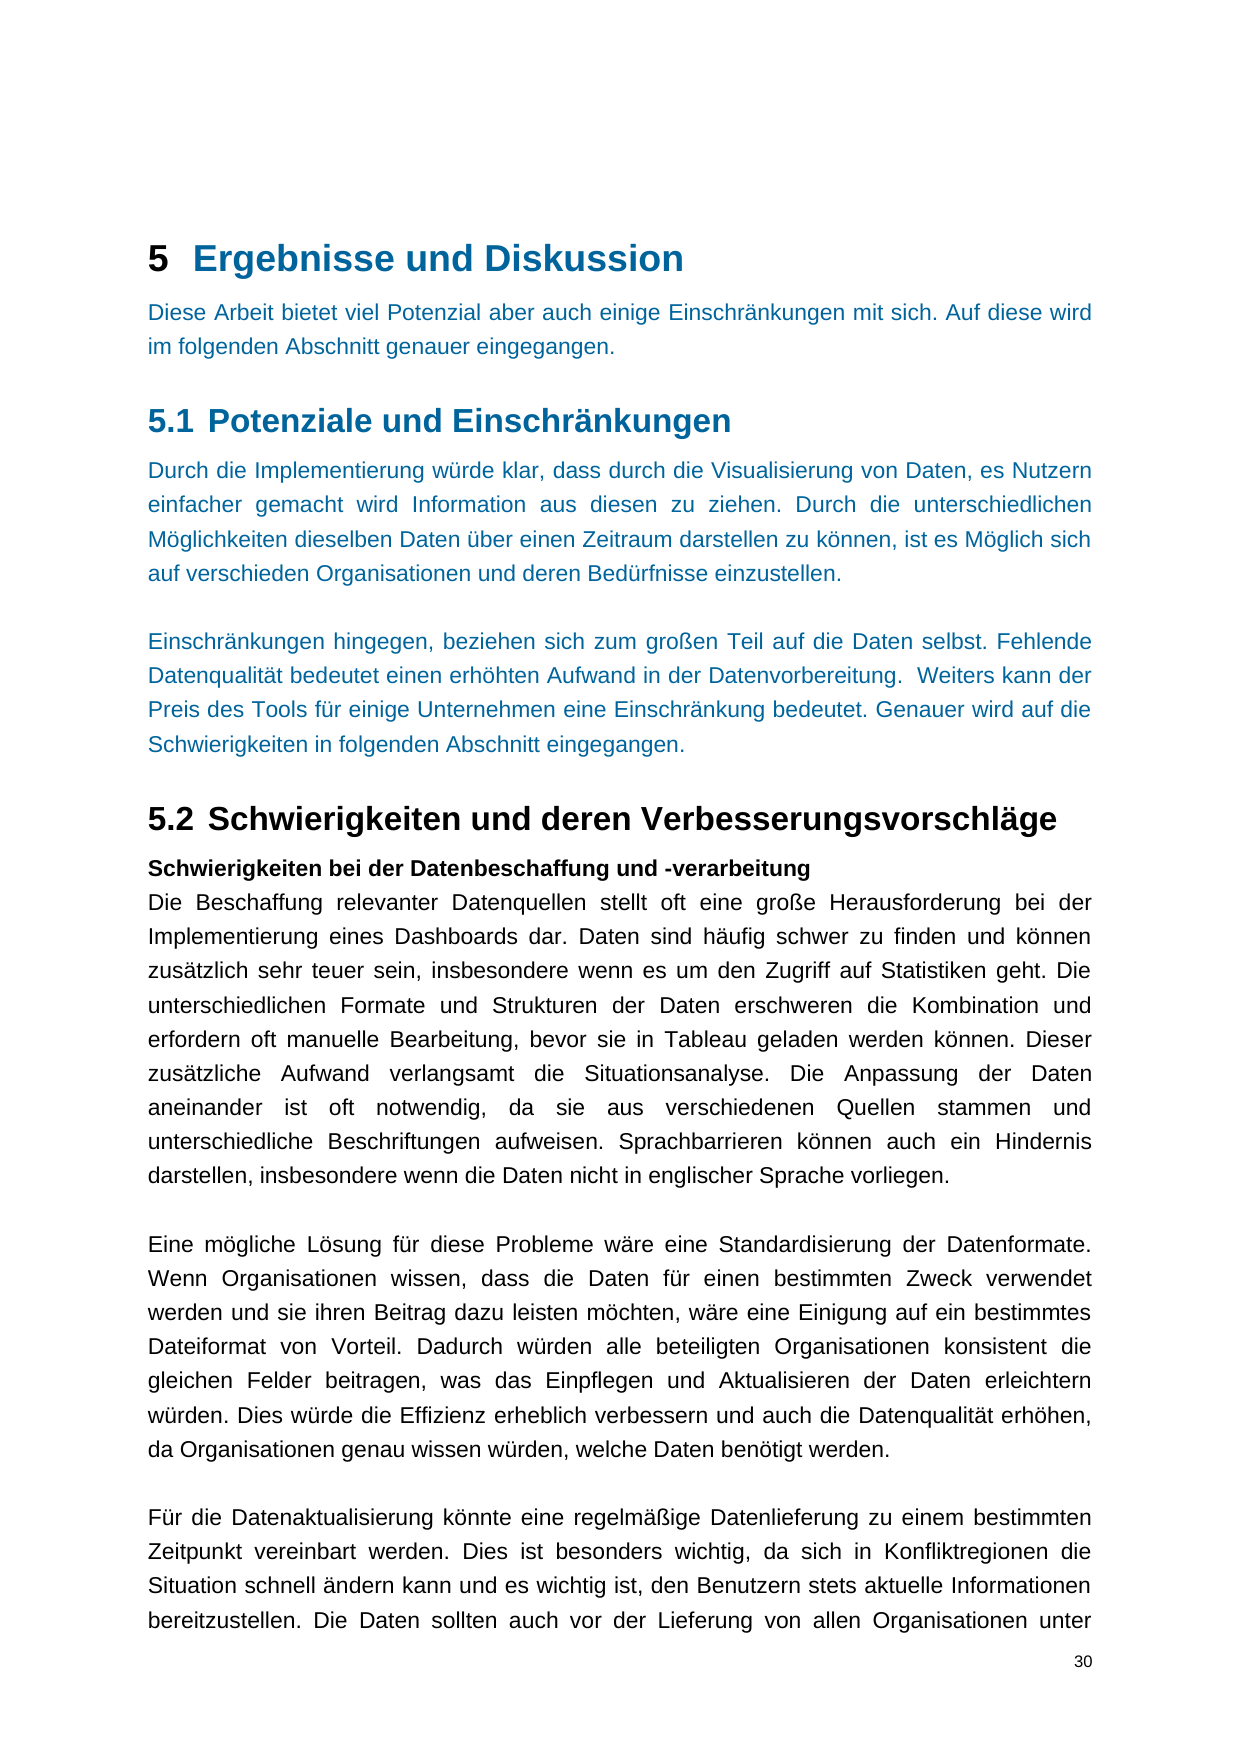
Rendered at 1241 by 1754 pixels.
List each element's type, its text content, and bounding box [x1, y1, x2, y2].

text Eine mögliche Lösung für diese Probleme wäre eine Standardisierung der Datenformate. Wenn Organisationen wissen, dass die Daten für einen bestimmten Zweck verwendet werden und sie ihren Beitrag dazu leisten möchten, wäre eine Einigung auf ein bestimmtes Dateiformat von Vorteil. Dadurch würden alle beteiligten Organisationen konsistent die gleichen Felder beitragen, was das Einpflegen und Aktualisieren der Daten erleichtern würden. Dies würde die Effizienz erheblich verbessern und auch die Datenqualität erhöhen, da Organisationen genau wissen würden, welche Daten benötigt werden. [148, 1231, 1092, 1462]
subtitle Schwierigkeiten und deren Verbesserungsvorschläge [148, 799, 1092, 837]
subtitle Ergebnisse und Diskussion [148, 236, 1092, 279]
text Schwierigkeiten bei der Datenbeschaffung und -verarbeitung [148, 855, 1092, 881]
text Die Beschaffung relevanter Datenquellen stellt oft eine große Herausforderung bei der Implementierung eines Dashboards dar. Daten sind häufig schwer zu finden und können zusätzlich sehr teuer sein, insbesondere wenn es um den Zugriff auf Statistiken geht. Die unterschiedlichen Formate und Strukturen der Daten erschweren die Kombination und erfordern oft manuelle Bearbeitung, bevor sie in Tableau geladen werden können. Dieser zusätzliche Aufwand verlangsamt die Situationsanalyse. Die Anpassung der Daten aneinander ist oft notwendig, da sie aus verschiedenen Quellen stammen und unterschiedliche Beschriftungen aufweisen. Sprachbarrieren können auch ein Hindernis darstellen, insbesondere wenn die Daten nicht in englischer Sprache vorliegen. [148, 889, 1092, 1189]
text Diese Arbeit bietet viel Potenzial aber auch einige Einschränkungen mit sich. Auf diese wird im folgenden Abschnitt genauer eingegangen. [148, 298, 1092, 359]
text Durch die Implementierung würde klar, dass durch die Visualisierung von Daten, es Nutzern einfacher gemacht wird Information aus diesen zu ziehen. Durch die unterschiedlichen Möglichkeiten dieselben Daten über einen Zeitraum darstellen zu können, ist es Möglich sich auf verschieden Organisationen und deren Bedürfnisse einzustellen. [148, 457, 1092, 586]
text Einschränkungen hingegen, beziehen sich zum großen Teil auf die Daten selbst. Fehlende Datenqualität bedeutet einen erhöhten Aufwand in der Datenvorbereitung. Weiters kann der Preis des Tools für einige Unternehmen eine Einschränkung bedeutet. Genauer wird auf die Schwierigkeiten in folgenden Abschnitt eingegangen. [148, 628, 1092, 757]
subtitle Potenziale und Einschränkungen [148, 401, 1092, 439]
